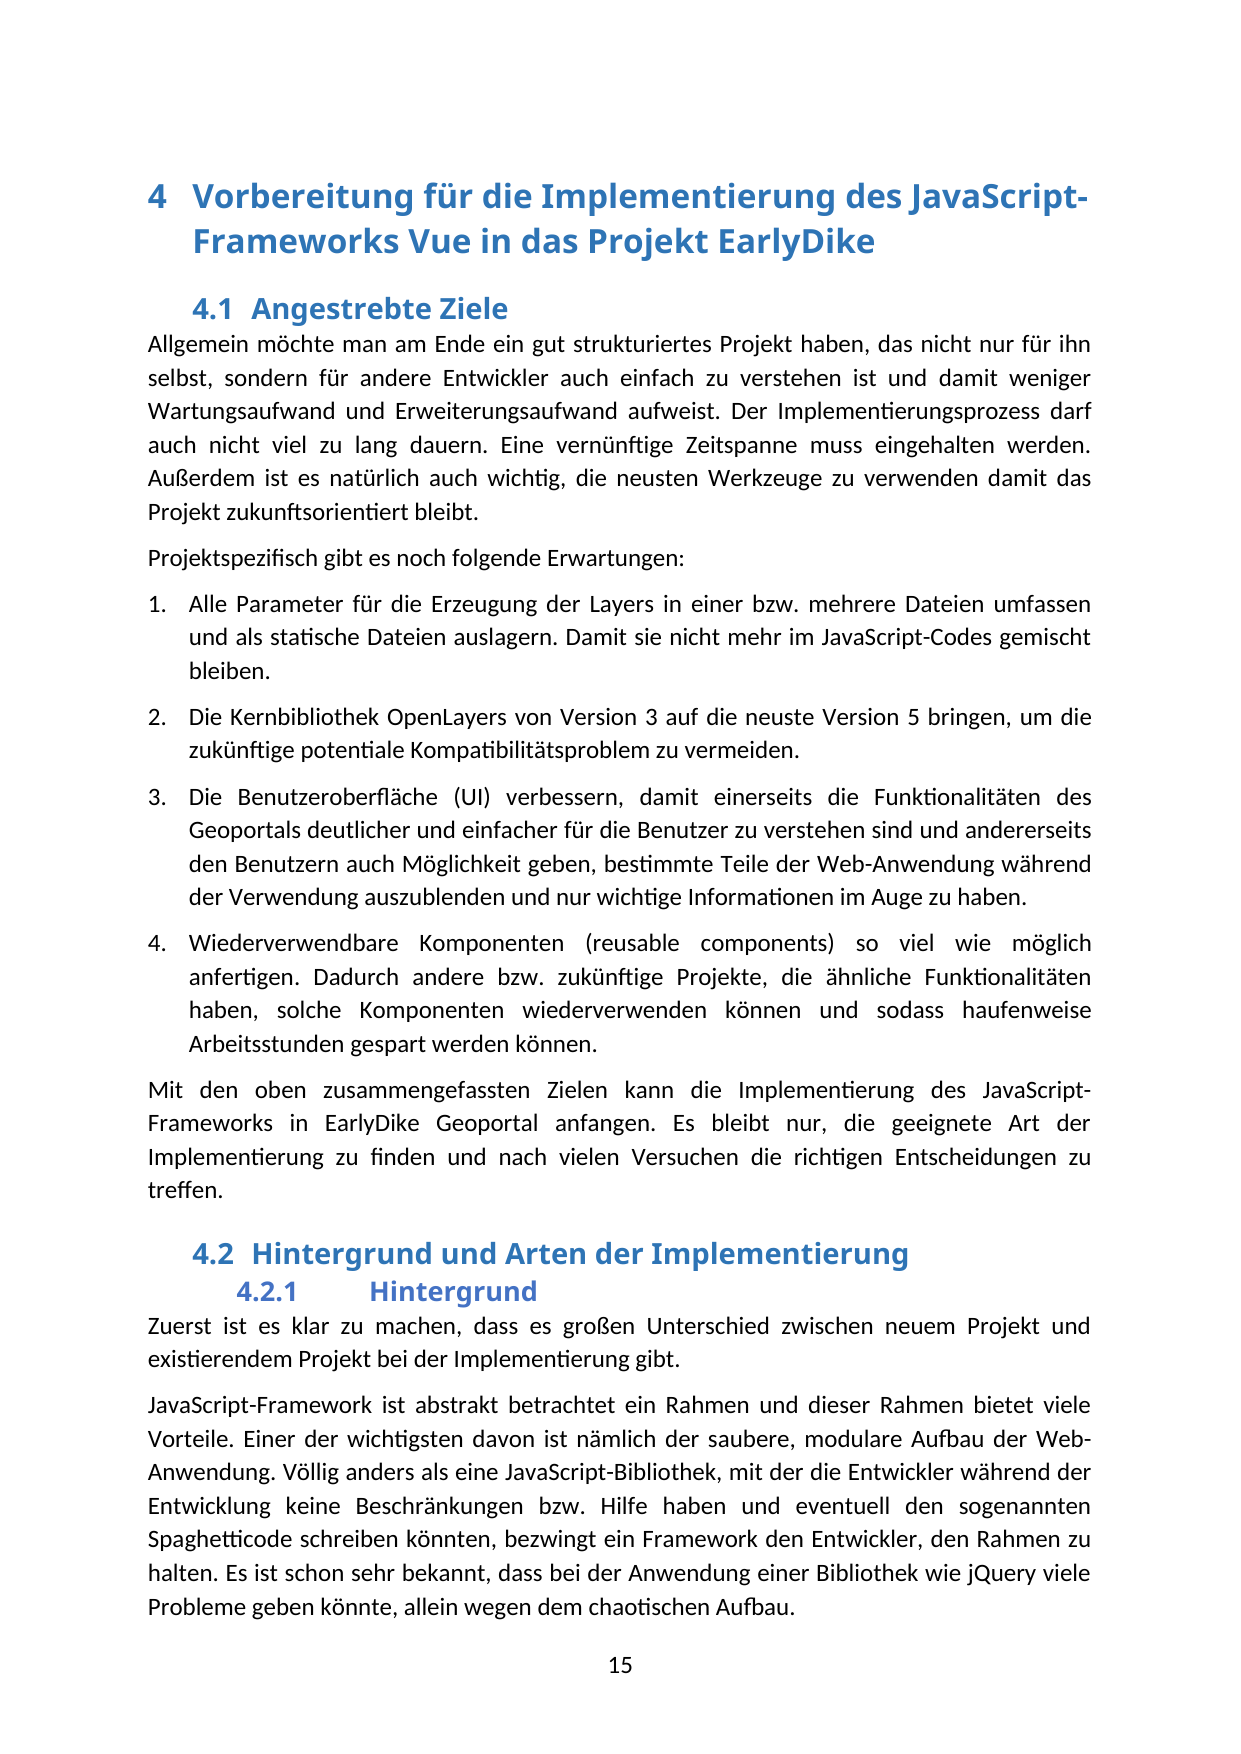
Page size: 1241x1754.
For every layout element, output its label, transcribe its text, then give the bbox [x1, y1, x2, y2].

list Wiederverwendbare Komponenten (reusable components) so viel wie möglich anfertigen. Dadurch andere bzw. zukünftige Projekte, die ähnliche Funktionalitäten haben, solche Komponenten wiederverwenden können und sodass haufenweise Arbeitsstunden gespart werden können. [148, 927, 1093, 1058]
text Projektspezifisch gibt es noch folgende Erwartungen: [148, 542, 1092, 572]
text Zuerst ist es klar zu machen, dass es großen Unterschied zwischen neuem Projekt und existierendem Projekt bei der Implementierung gibt. [148, 1310, 1092, 1374]
subtitle Hintergrund [236, 1273, 1092, 1310]
list Die Benutzeroberfläche (UI) verbessern, damit einerseits die Funktionalitäten des Geoportals deutlicher und einfacher für die Benutzer zu verstehen sind und andererseits den Benutzern auch Möglichkeit geben, bestimmte Teile der Web-Anwendung während der Verwendung auszublenden und nur wichtige Informationen im Auge zu haben. [148, 781, 1093, 912]
list Die Kernbibliothek OpenLayers von Version 3 auf die neuste Version 5 bringen, um die zukünftige potentiale Kompatibilitätsproblem zu vermeiden. [148, 701, 1093, 765]
subtitle Hintergrund und Arten der Implementierung [192, 1233, 1092, 1273]
list Alle Parameter für die Erzeugung der Layers in einer bzw. mehrere Dateien umfassen und als statische Dateien auslagern. Damit sie nicht mehr im JavaScript-Codes gemischt bleiben. [148, 588, 1093, 686]
text Allgemein möchte man am Ende ein gut strukturiertes Projekt haben, das nicht nur für ihn selbst, sondern für andere Entwickler auch einfach zu verstehen ist und damit weniger Wartungsaufwand und Erweiterungsaufwand aufweist. Der Implementierungsprozess darf auch nicht viel zu lang dauern. Eine vernünftige Zeitspanne muss eingehalten werden. Außerdem ist es natürlich auch wichtig, die neusten Werkzeuge zu verwenden damit das Projekt zukunftsorientiert bleibt. [148, 328, 1092, 526]
text JavaScript-Framework ist abstrakt betrachtet ein Rahmen und dieser Rahmen bietet viele Vorteile. Einer der wichtigsten davon ist nämlich der saubere, modulare Aufbau der Web-Anwendung. Völlig anders als eine JavaScript-Bibliothek, mit der die Entwickler während der Entwicklung keine Beschränkungen bzw. Hilfe haben und eventuell den sogenannten Spaghetticode schreiben könnten, bezwingt ein Framework den Entwickler, den Rahmen zu halten. Es ist schon sehr bekannt, dass bei der Anwendung einer Bibliothek wie jQuery viele Probleme geben könnte, allein wegen dem chaotischen Aufbau. [148, 1389, 1092, 1621]
text Mit den oben zusammengefassten Zielen kann die Implementierung des JavaScript-Frameworks in EarlyDike Geoportal anfangen. Es bleibt nur, die geeignete Art der Implementierung zu finden und nach vielen Versuchen die richtigen Entscheidungen zu treffen. [148, 1074, 1092, 1205]
subtitle Vorbereitung für die Implementierung des JavaScript-Frameworks Vue in das Projekt EarlyDike [148, 173, 1092, 263]
subtitle Angestrebte Ziele [192, 288, 1092, 328]
